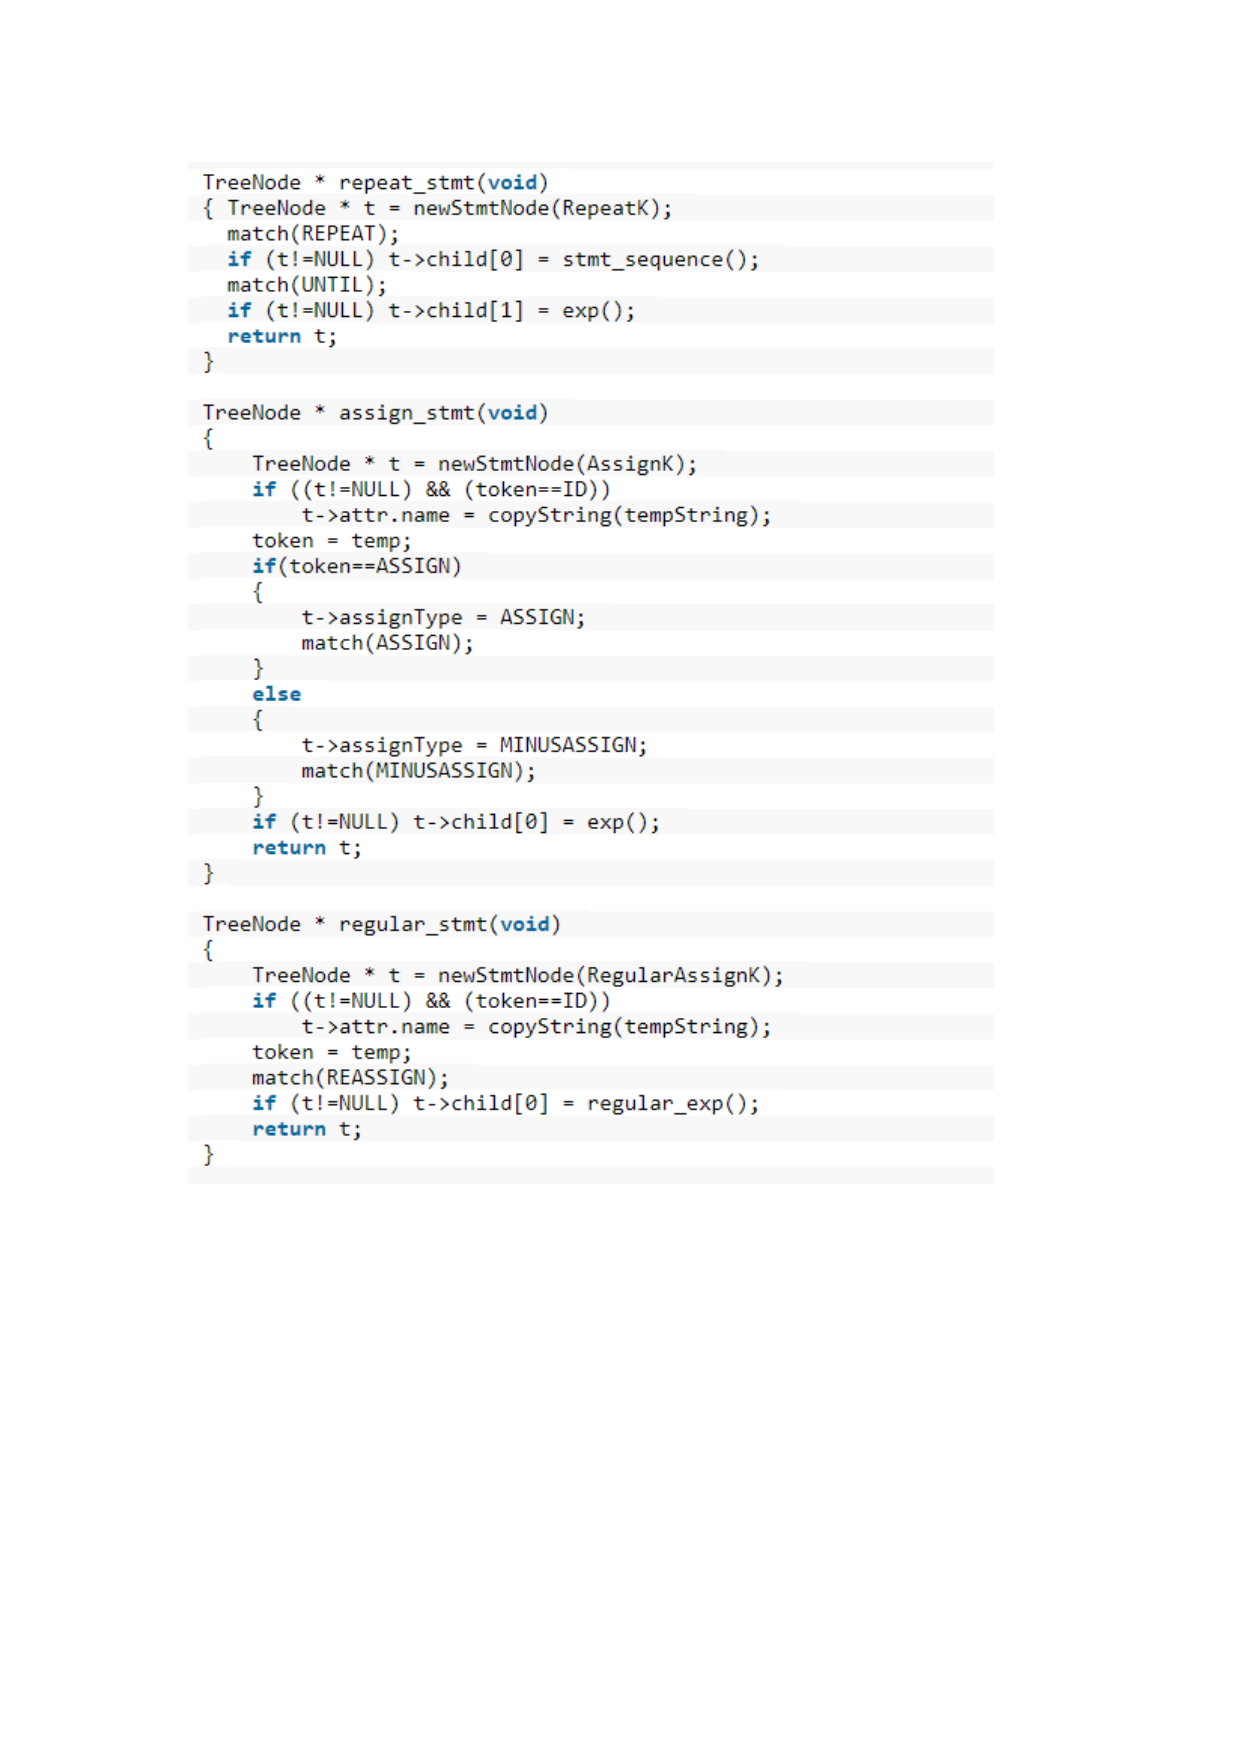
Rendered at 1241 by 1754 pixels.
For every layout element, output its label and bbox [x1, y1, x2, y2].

picture [187, 162, 994, 1184]
